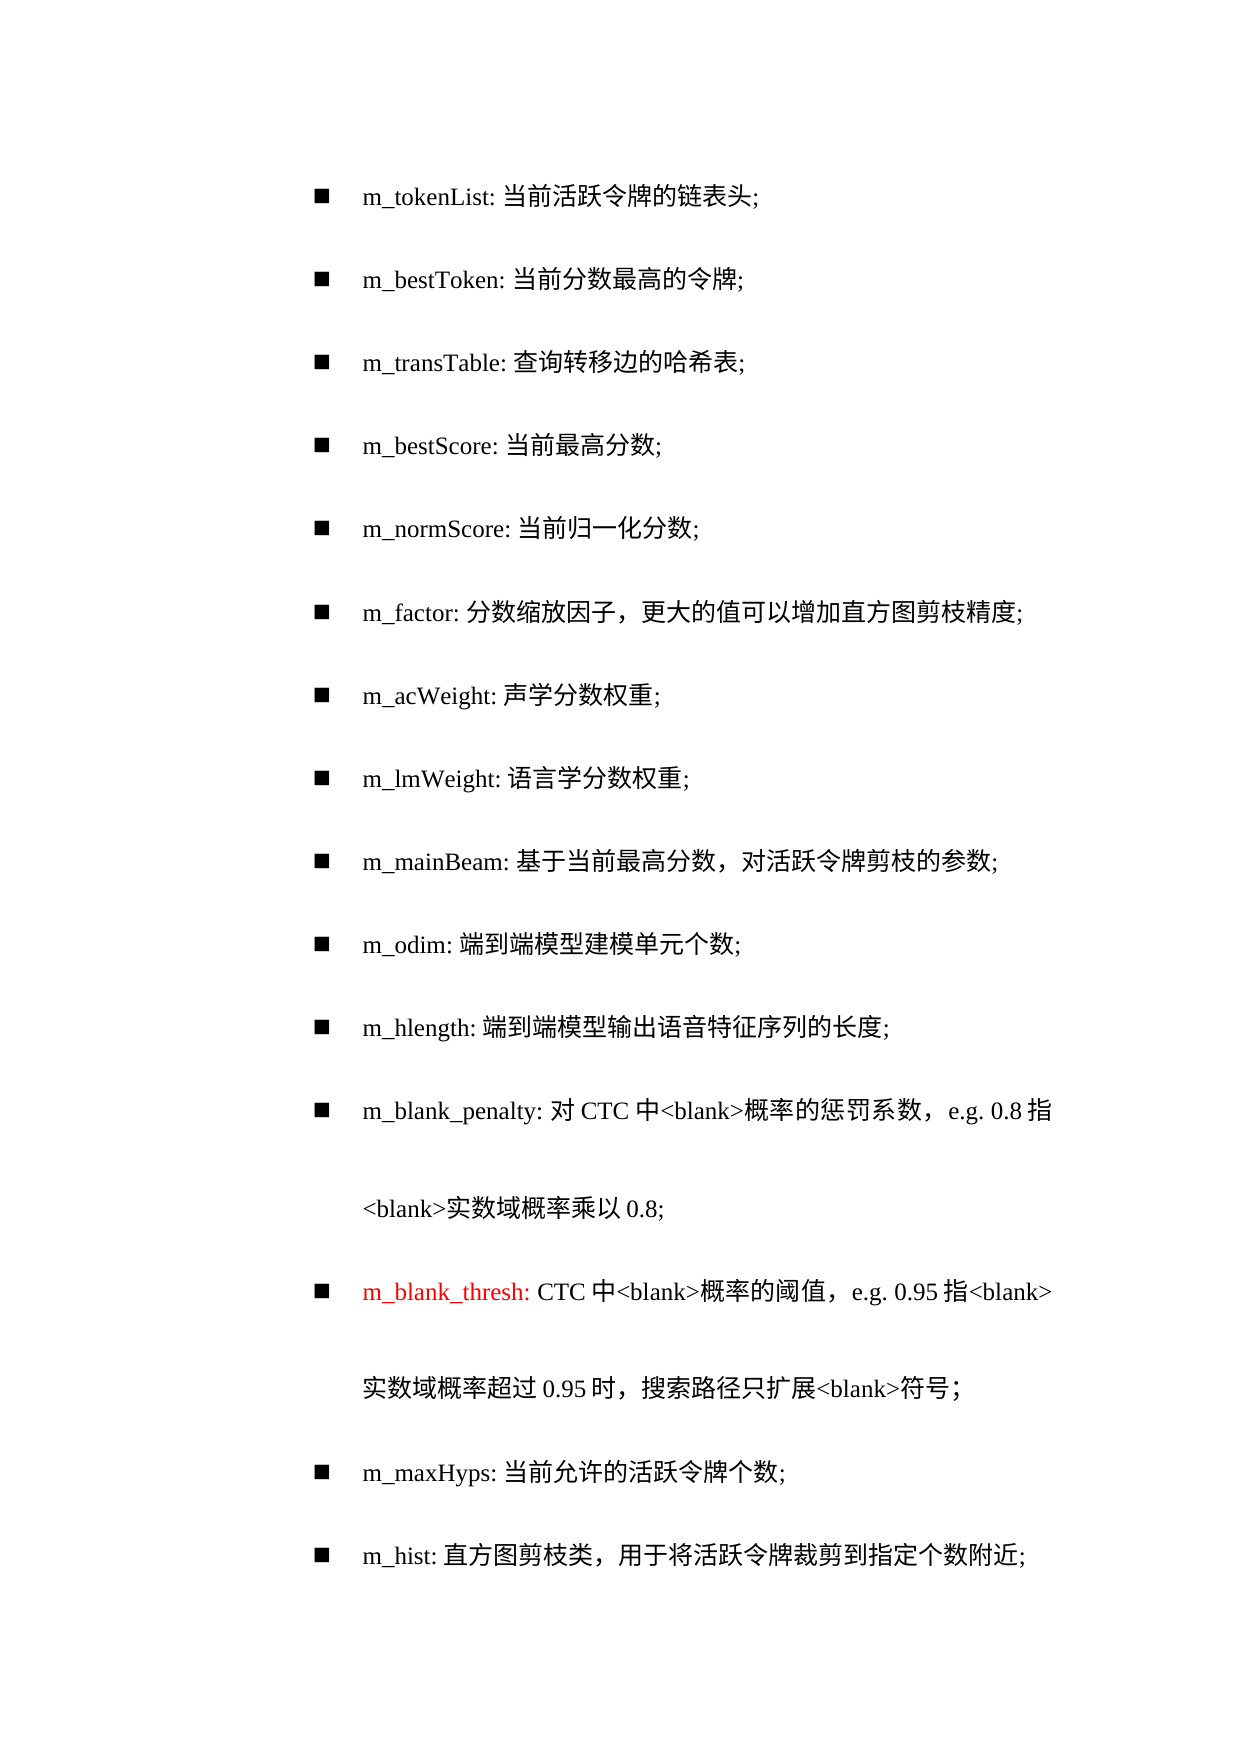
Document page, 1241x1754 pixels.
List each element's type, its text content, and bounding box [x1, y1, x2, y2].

list m_bestToken: 当前分数最高的令牌; [312, 245, 1053, 310]
list m_lmWeight: 语言学分数权重; [312, 744, 1053, 809]
list m_transTable: 查询转移边的哈希表; [312, 328, 1053, 393]
list m_hist: 直方图剪枝类，用于将活跃令牌裁剪到指定个数附近; [312, 1521, 1053, 1586]
list m_normScore: 当前归一化分数; [312, 494, 1053, 559]
list m_blank_thresh: CTC中<blank>概率的阈值，e.g. 0.95指<blank>实数域概率超过0.95时，搜索路径只扩展<blank>符号； [312, 1257, 1053, 1419]
list m_mainBeam: 基于当前最高分数，对活跃令牌剪枝的参数; [312, 827, 1053, 892]
list m_maxHyps: 当前允许的活跃令牌个数; [312, 1438, 1053, 1503]
list m_blank_penalty: 对CTC中<blank>概率的惩罚系数，e.g. 0.8指<blank>实数域概率乘以0.8; [312, 1076, 1053, 1239]
list m_factor: 分数缩放因子，更大的值可以增加直方图剪枝精度; [312, 578, 1053, 643]
list m_tokenList: 当前活跃令牌的链表头; [312, 162, 1053, 227]
list m_hlength: 端到端模型输出语音特征序列的长度; [312, 993, 1053, 1058]
list m_bestScore: 当前最高分数; [312, 411, 1053, 476]
list m_odim: 端到端模型建模单元个数; [312, 910, 1053, 975]
list m_acWeight: 声学分数权重; [312, 661, 1053, 726]
